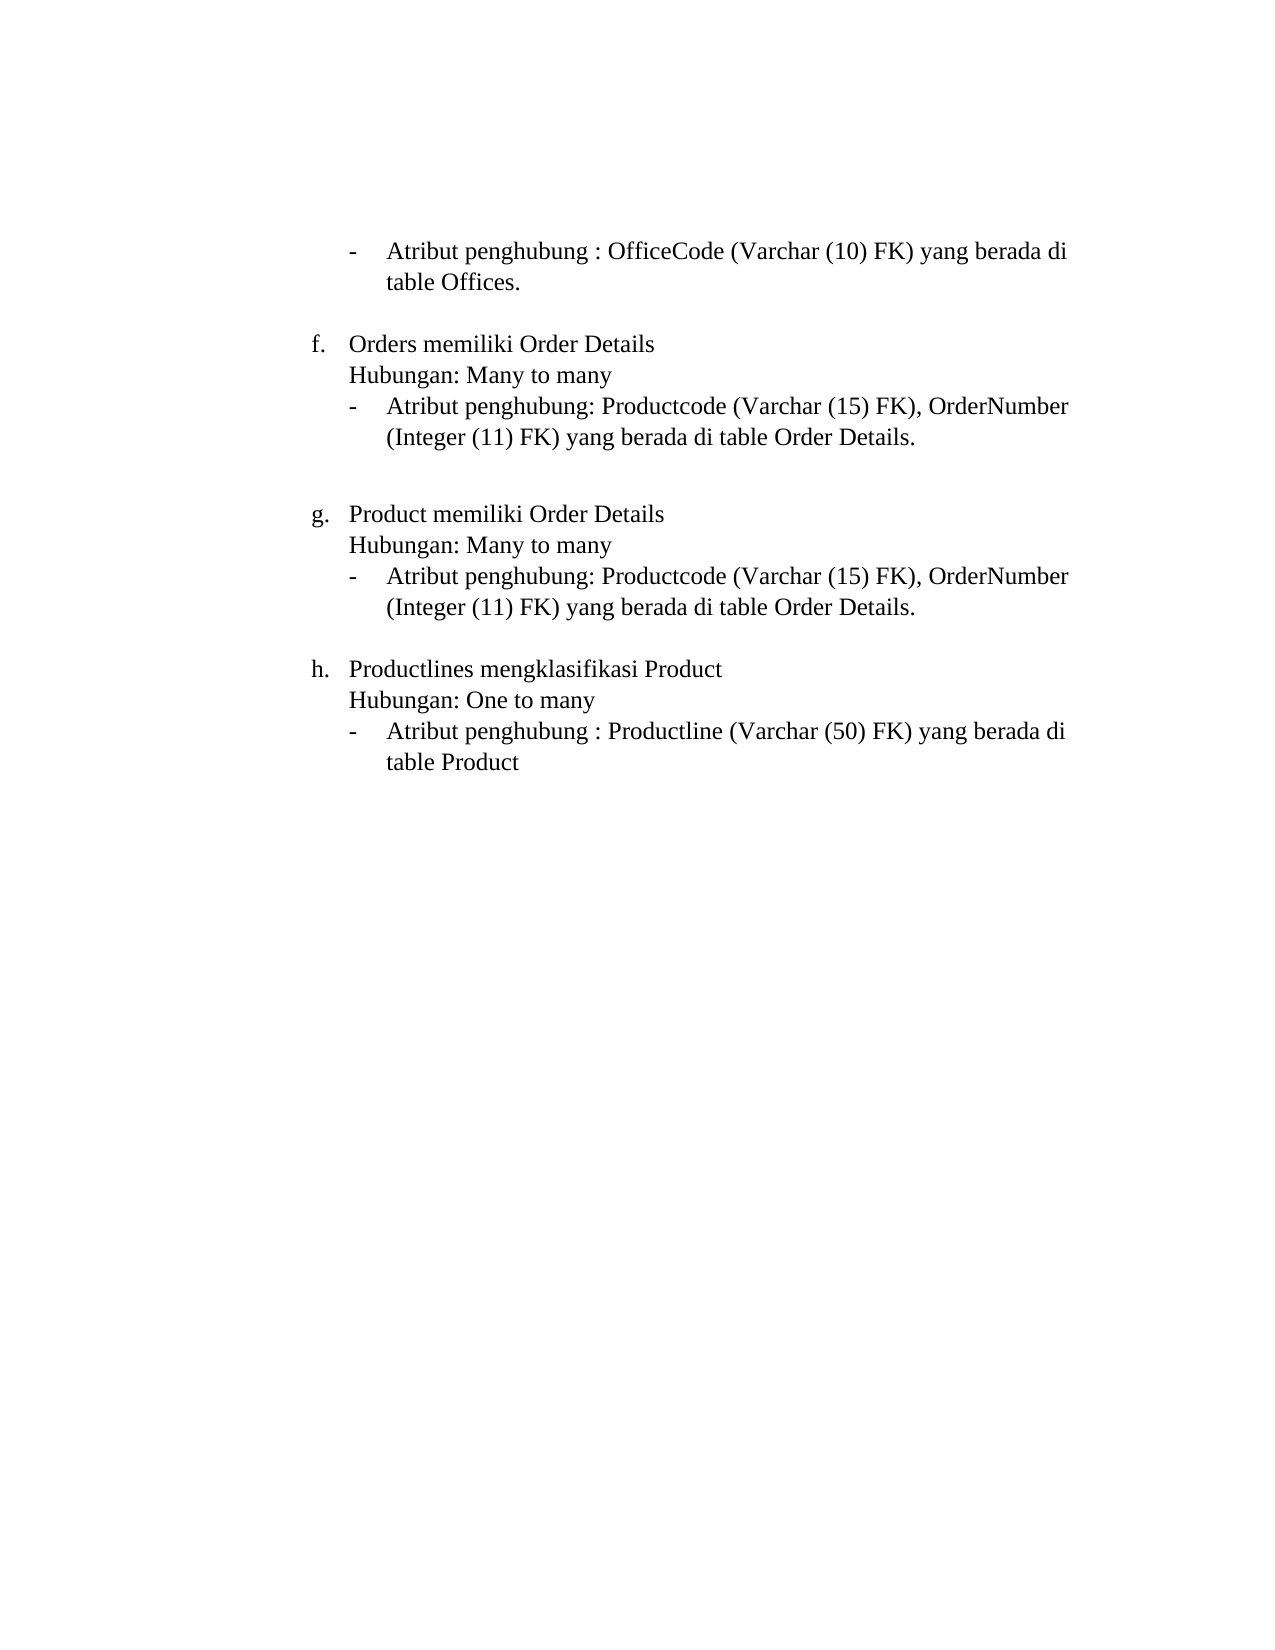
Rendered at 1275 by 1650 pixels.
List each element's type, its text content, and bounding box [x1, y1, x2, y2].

list Orders memiliki Order Details [311, 329, 1098, 358]
list Productlines mengklasifikasi Product [311, 654, 1098, 683]
list Atribut penghubung: Productcode (Varchar (15) FK), OrderNumber (Integer (11) FK) yang berada di table Order Details. [349, 561, 1098, 621]
list Hubungan: Many to many [349, 360, 1098, 389]
list Product memiliki Order Details [311, 499, 1098, 528]
list Hubungan: Many to many [349, 530, 1098, 559]
list Atribut penghubung : OfficeCode (Varchar (10) FK) yang berada di table Offices. [349, 236, 1098, 296]
list Hubungan: One to many [349, 685, 1098, 714]
list Atribut penghubung : Productline (Varchar (50) FK) yang berada di table Product [349, 716, 1098, 776]
list Atribut penghubung: Productcode (Varchar (15) FK), OrderNumber (Integer (11) FK) yang berada di table Order Details. [349, 391, 1098, 451]
